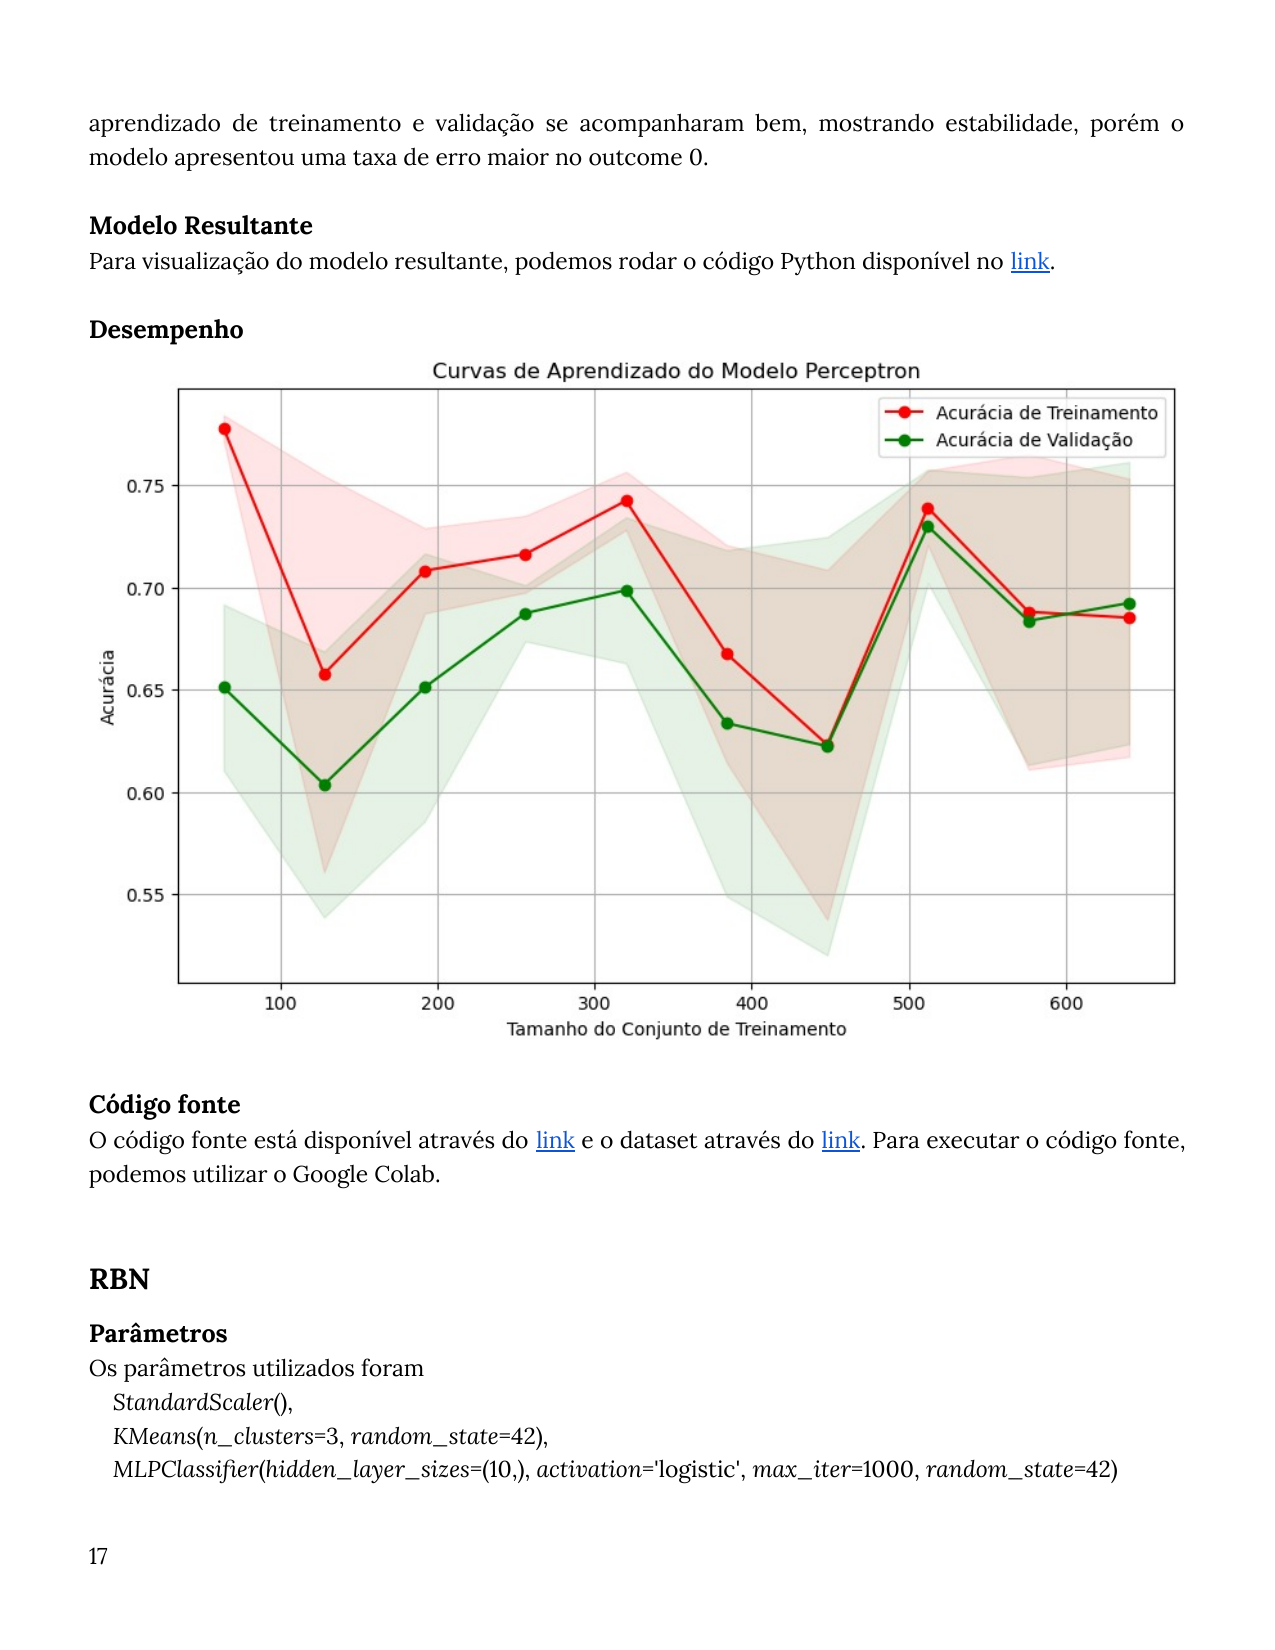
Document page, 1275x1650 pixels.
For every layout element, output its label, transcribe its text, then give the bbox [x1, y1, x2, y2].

text Modelo Resultante [88, 209, 1186, 241]
text Para visualização do modelo resultante, podemos rodar o código Python disponível no link. [88, 246, 1186, 276]
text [88, 108, 1186, 171]
text StandardScaler(), [88, 1387, 1186, 1417]
text Parâmetros [88, 1317, 1186, 1349]
text O código fonte está disponível através do link e o dataset através do link. Para executar o código fonte, podemos utilizar o Google Colab. [88, 1125, 1186, 1188]
text MLPClassifier(hidden_layer_sizes=(10,), activation='logistic', max_iter=1000, random_state=42) [88, 1455, 1186, 1484]
text Código fonte [88, 1089, 1186, 1121]
picture [88, 350, 1187, 1051]
text Desempenho [88, 314, 1186, 346]
text Os parâmetros utilizados foram [88, 1354, 1186, 1383]
text KMeans(n_clusters=3, random_state=42), [88, 1421, 1186, 1451]
subtitle RBN [88, 1260, 1186, 1297]
